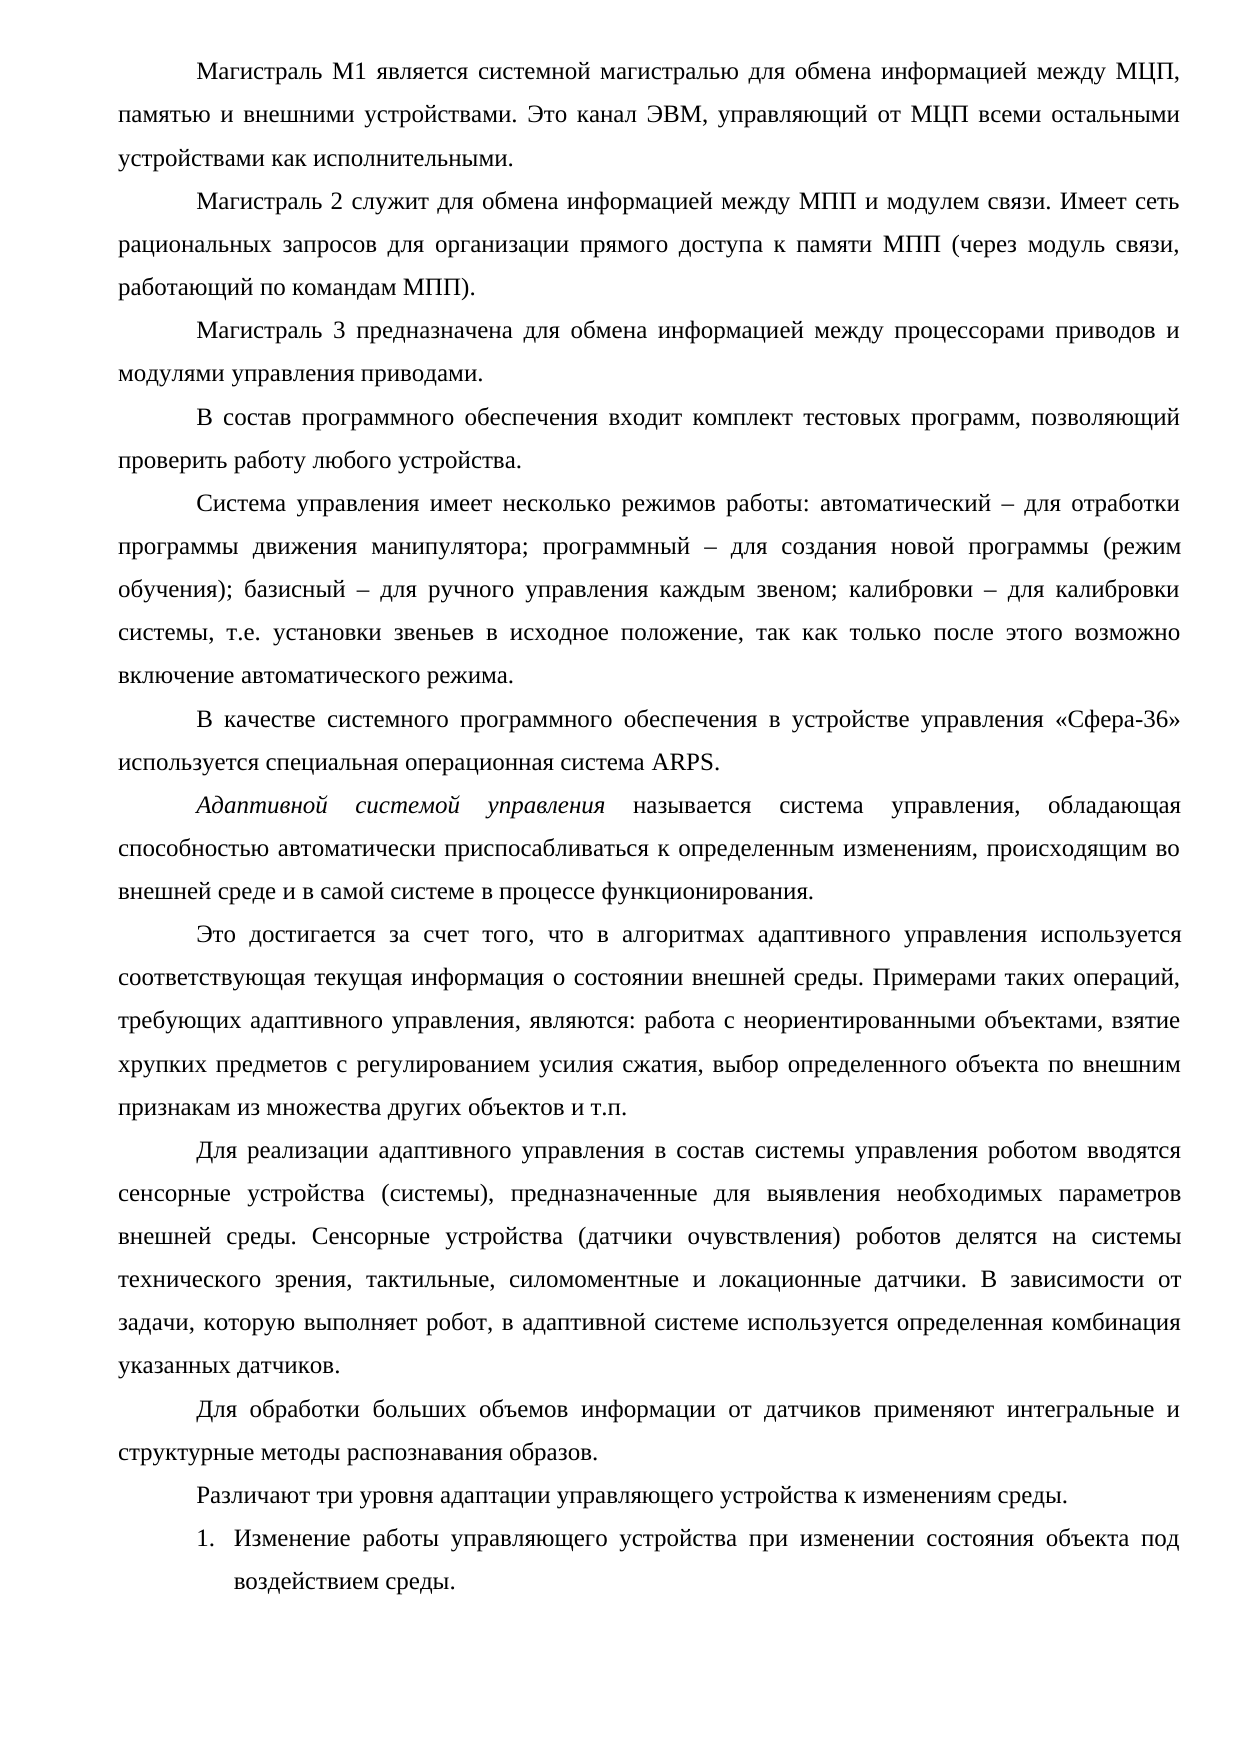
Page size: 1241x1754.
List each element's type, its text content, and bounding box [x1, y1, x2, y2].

text Система управления имеет несколько режимов работы: автоматический – для отработки программы движения манипулятора; программный – для создания новой программы (режим обучения); базисный – для ручного управления каждым звеном; калибровки – для калибровки системы, т.е. установки звеньев в исходное положение, так как только после этого возможно включение автоматического режима. [118, 488, 1182, 689]
text Различают три уровня адаптации управляющего устройства к изменениям среды. [196, 1480, 1192, 1509]
text Это достигается за счет того, что в алгоритмах адаптивного управления используется соответствующая текущая информация о состоянии внешней среды. Примерами таких операций, требующих адаптивного управления, являются: работа с неориентированными объектами, взятие хрупких предметов с регулированием усилия сжатия, выбор определенного объекта по внешним признакам из множества других объектов и т.п. [118, 919, 1182, 1121]
text Адаптивной системой управления называется система управления, обладающая способностью автоматически приспосабливаться к определенным изменениям, происходящим во внешней среде и в самой системе в процессе функционирования. [118, 790, 1181, 905]
text В качестве системного программного обеспечения в устройстве управления «Сфера-36» используется специальная операционная система ARPS. [118, 704, 1182, 776]
list Изменение работы управляющего устройства при изменении состояния объекта под воздействием среды. [196, 1523, 1181, 1595]
text В состав программного обеспечения входит комплект тестовых программ, позволяющий проверить работу любого устройства. [118, 402, 1181, 473]
text Магистраль М1 является системной магистралью для обмена информацией между МЦП, памятью и внешними устройствами. Это канал ЭВМ, управляющий от МЦП всеми остальными устройствами как исполнительными. [118, 56, 1181, 171]
text Магистраль 2 служит для обмена информацией между МПП и модулем связи. Имеет сеть рациональных запросов для организации прямого доступа к памяти МПП (через модуль связи, работающий по командам МПП). [118, 186, 1181, 301]
text Магистраль 3 предназначена для обмена информацией между процессорами приводов и модулями управления приводами. [118, 315, 1181, 387]
text Для обработки больших объемов информации от датчиков применяют интегральные и структурные методы распознавания образов. [118, 1394, 1181, 1466]
text Для реализации адаптивного управления в состав системы управления роботом вводятся сенсорные устройства (системы), предназначенные для выявления необходимых параметров внешней среды. Сенсорные устройства (датчики очувствления) роботов делятся на системы технического зрения, тактильные, силомоментные и локационные датчики. В зависимости от задачи, которую выполняет робот, в адаптивной системе используется определенная комбинация указанных датчиков. [118, 1135, 1182, 1379]
